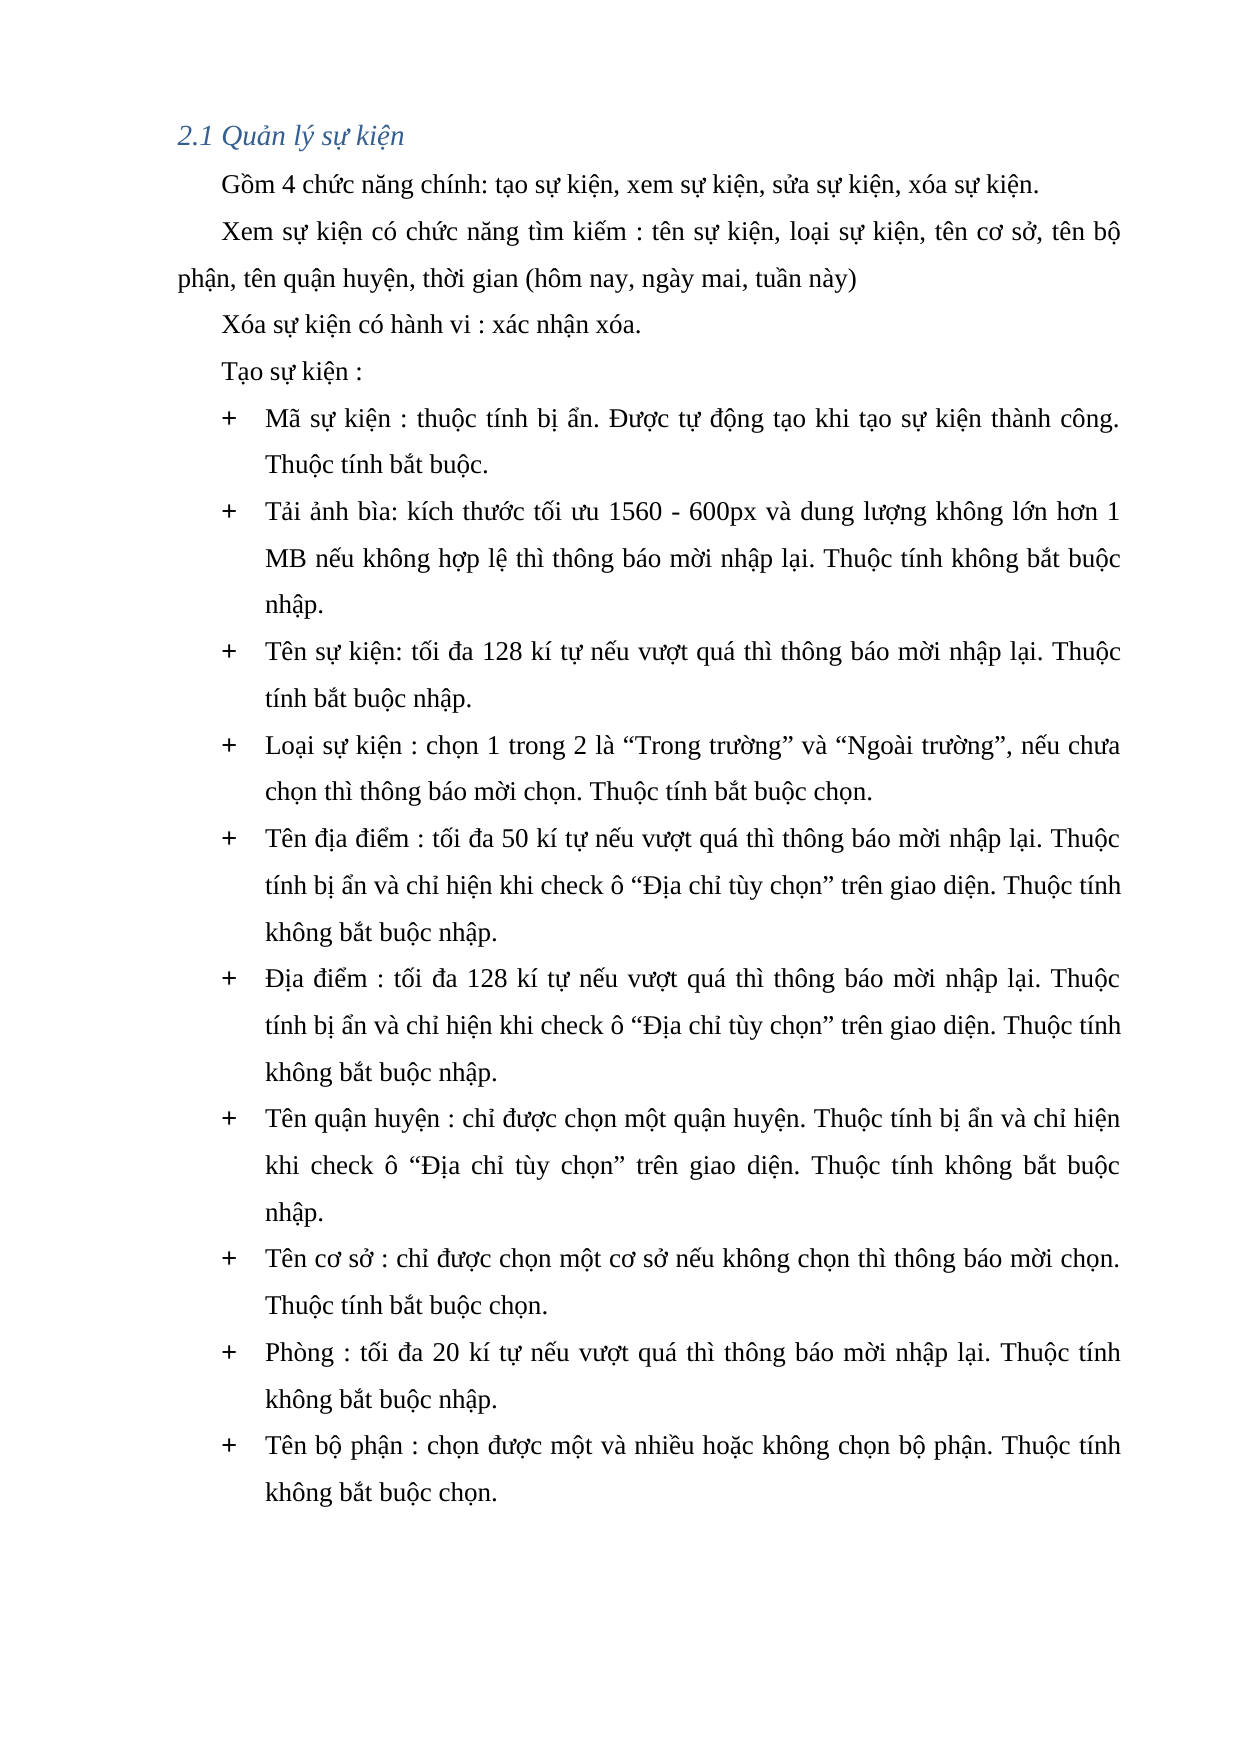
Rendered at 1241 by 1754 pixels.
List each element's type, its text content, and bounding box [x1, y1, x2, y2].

list Tải ảnh bìa: kích thước tối ưu 1560 - 600px và dung lượng không lớn hơn 1 MB nếu không hợp lệ thì thông báo mời nhập lại. Thuộc tính không bắt buộc nhập. [221, 495, 1122, 620]
list Tên sự kiện: tối đa 128 kí tự nếu vượt quá thì thông báo mời nhập lại. Thuộc tính bắt buộc nhập. [221, 635, 1122, 713]
list Tên quận huyện : chỉ được chọn một quận huyện. Thuộc tính bị ẩn và chỉ hiện khi check ô “Địa chỉ tùy chọn” trên giao diện. Thuộc tính không bắt buộc nhập. [221, 1102, 1122, 1227]
list Địa điểm : tối đa 128 kí tự nếu vượt quá thì thông báo mời nhập lại. Thuộc tính bị ẩn và chỉ hiện khi check ô “Địa chỉ tùy chọn” trên giao diện. Thuộc tính không bắt buộc nhập. [221, 962, 1122, 1087]
list Tên bộ phận : chọn được một và nhiều hoặc không chọn bộ phận. Thuộc tính không bắt buộc chọn. [221, 1429, 1122, 1507]
list Gồm 4 chức năng chính: tạo sự kiện, xem sự kiện, sửa sự kiện, xóa sự kiện. [177, 168, 1122, 199]
list Xem sự kiện có chức năng tìm kiếm : tên sự kiện, loại sự kiện, tên cơ sở, tên bộ phận, tên quận huyện, thời gian (hôm nay, ngày mai, tuần này) [177, 215, 1122, 293]
list Tên địa điểm : tối đa 50 kí tự nếu vượt quá thì thông báo mời nhập lại. Thuộc tính bị ẩn và chỉ hiện khi check ô “Địa chỉ tùy chọn” trên giao diện. Thuộc tính không bắt buộc nhập. [221, 822, 1122, 947]
list Mã sự kiện : thuộc tính bị ẩn. Được tự động tạo khi tạo sự kiện thành công. Thuộc tính bắt buộc. [221, 402, 1122, 480]
list Quản lý sự kiện [177, 118, 1122, 152]
list Tạo sự kiện : [177, 355, 1122, 386]
list Loại sự kiện : chọn 1 trong 2 là “Trong trường” và “Ngoài trường”, nếu chưa chọn thì thông báo mời chọn. Thuộc tính bắt buộc chọn. [221, 729, 1122, 807]
list Xóa sự kiện có hành vi : xác nhận xóa. [177, 308, 1122, 339]
list Phòng : tối đa 20 kí tự nếu vượt quá thì thông báo mời nhập lại. Thuộc tính không bắt buộc nhập. [221, 1336, 1122, 1414]
list Tên cơ sở : chỉ được chọn một cơ sở nếu không chọn thì thông báo mời chọn. Thuộc tính bắt buộc chọn. [221, 1242, 1122, 1320]
